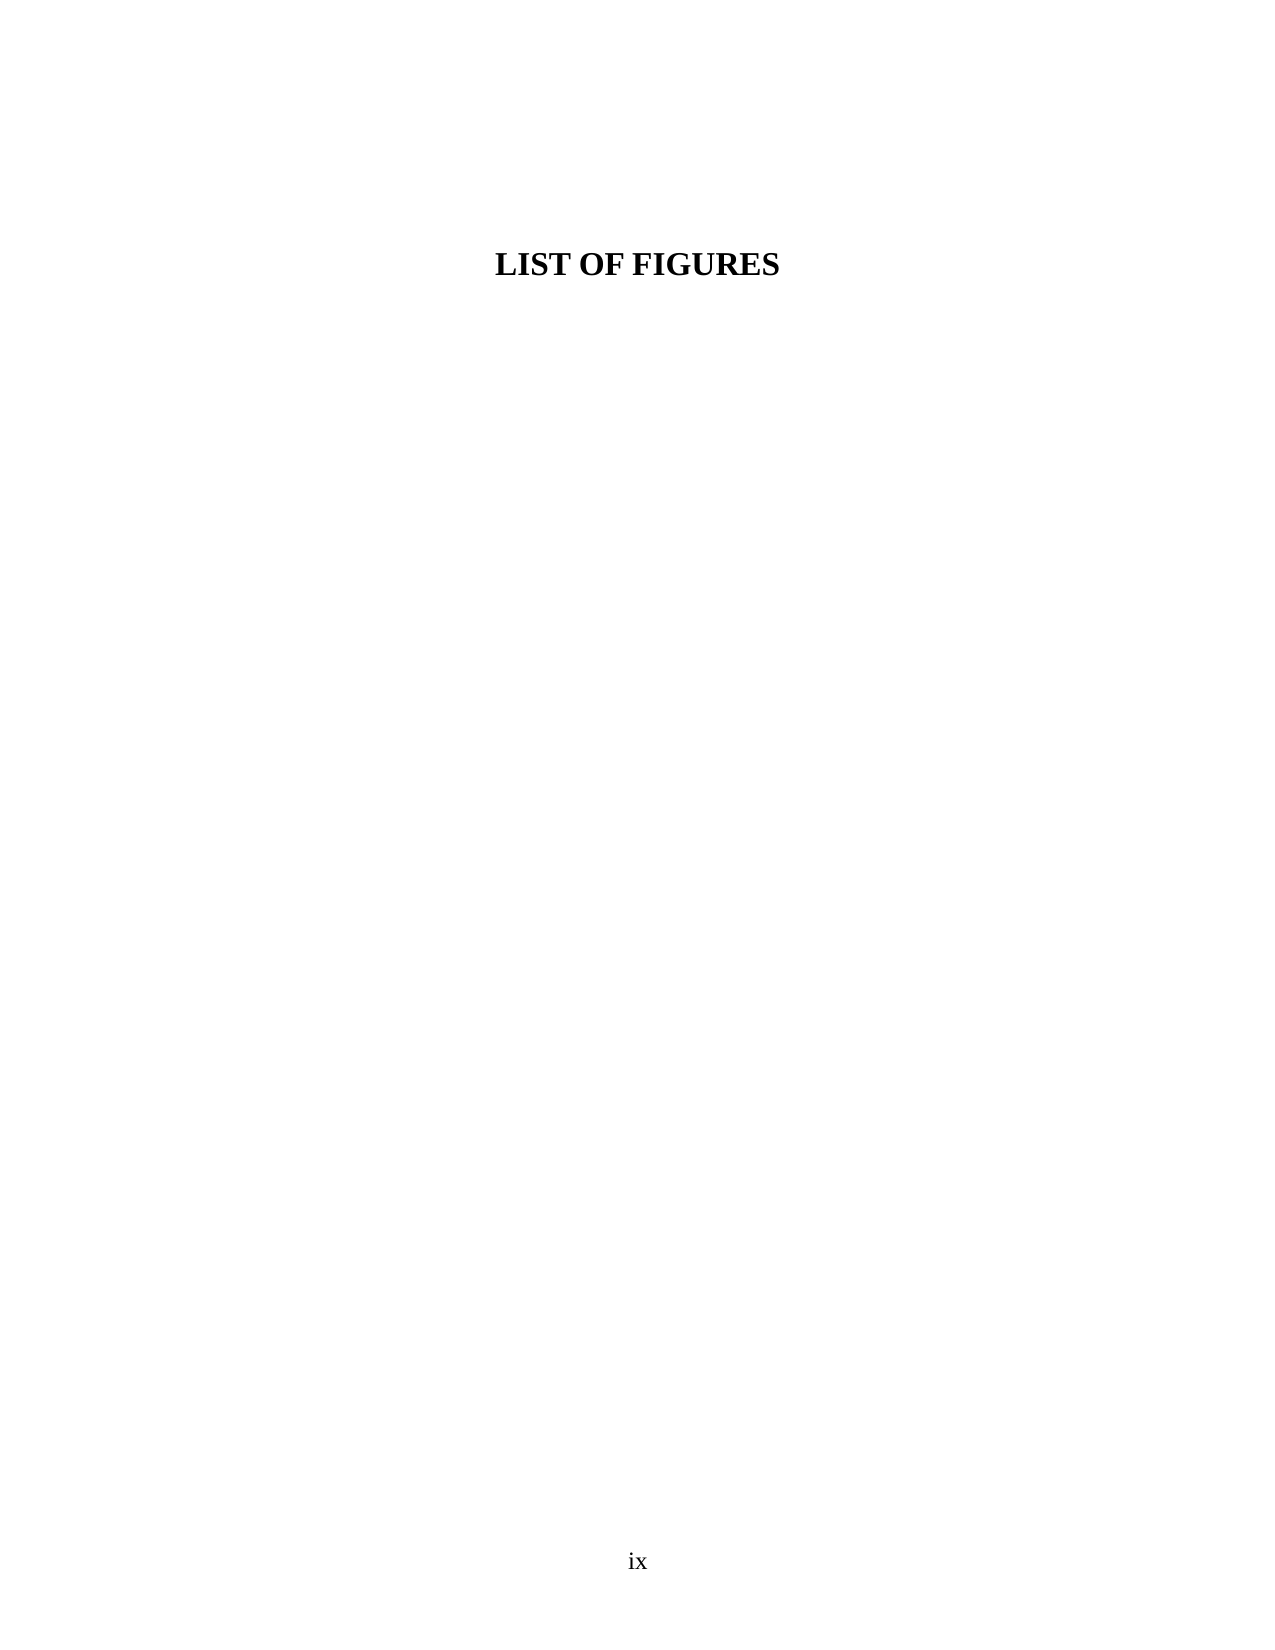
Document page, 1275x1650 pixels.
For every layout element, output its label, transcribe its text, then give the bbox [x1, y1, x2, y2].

subtitle LIST OF FIGURES [187, 244, 1087, 282]
